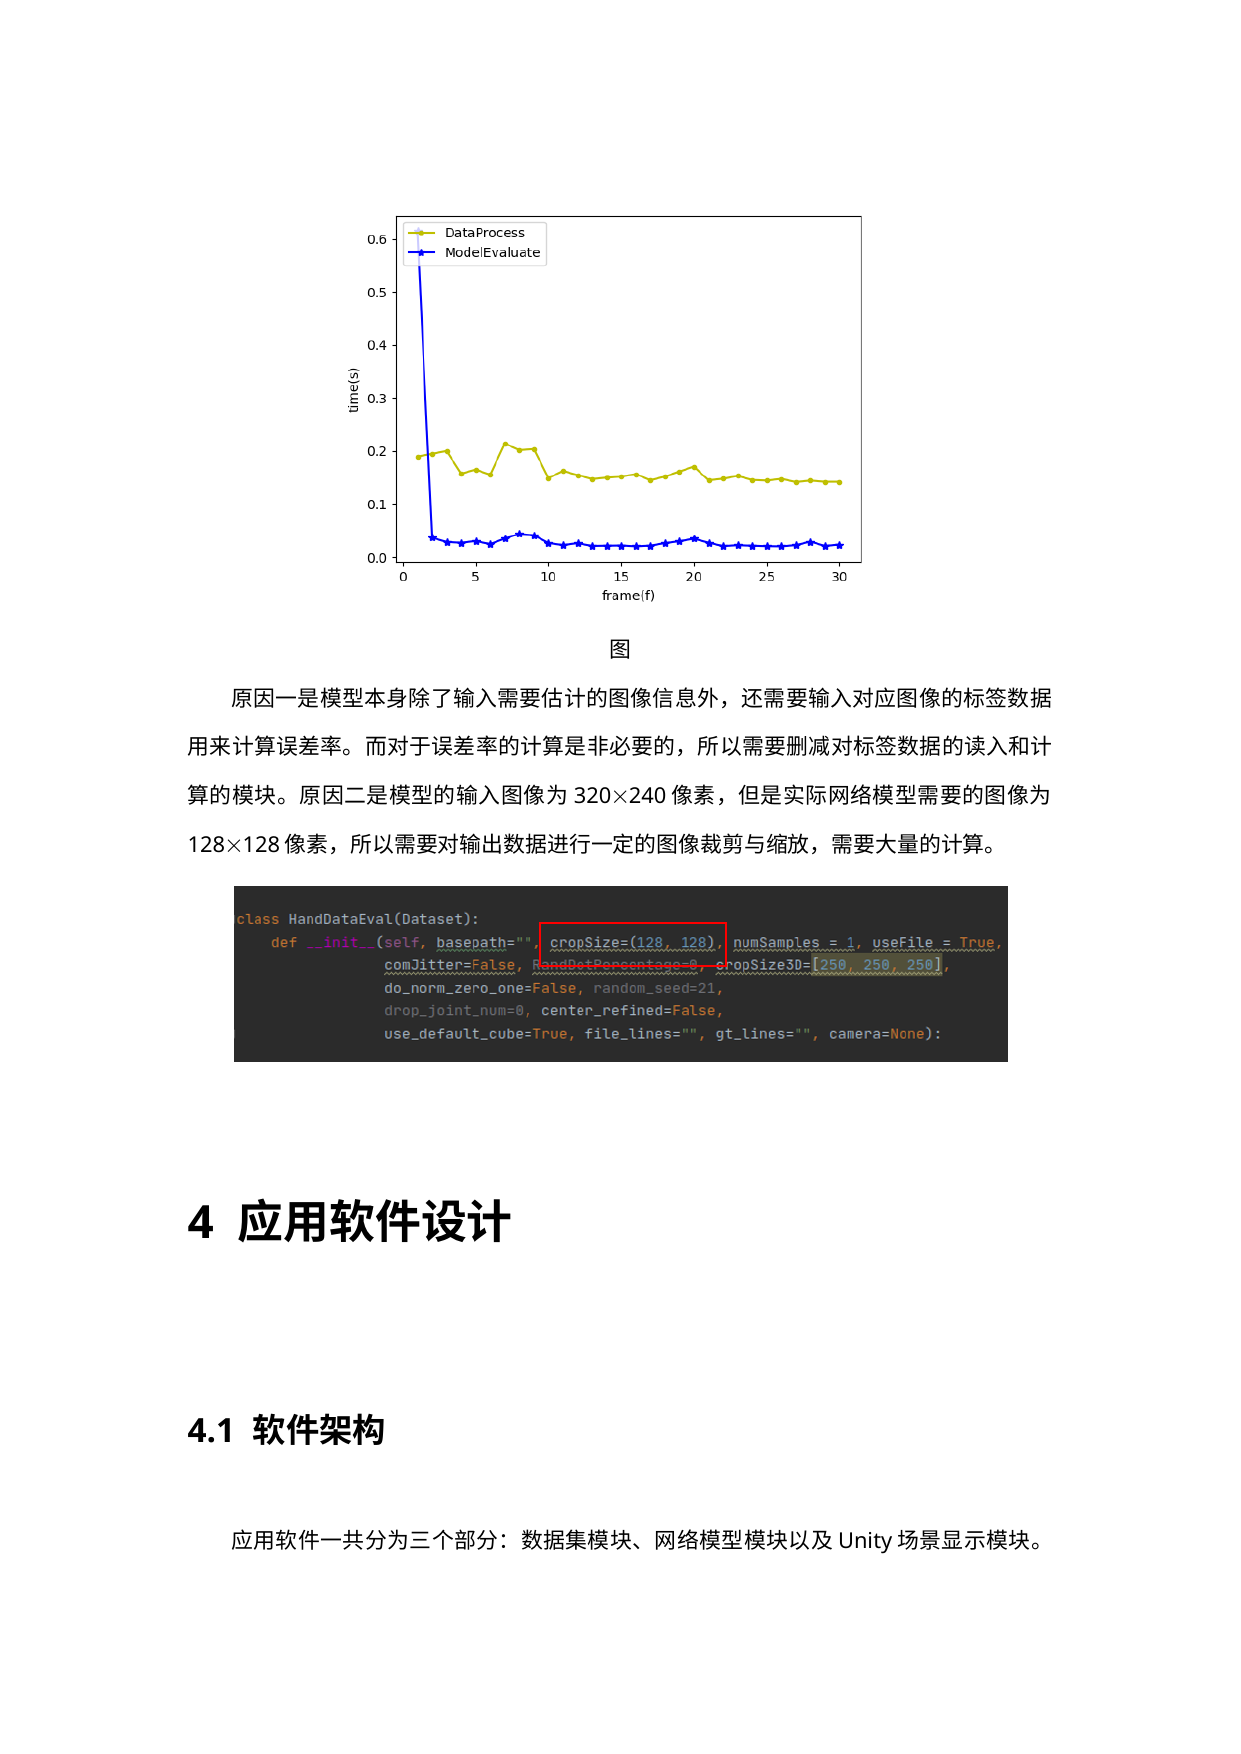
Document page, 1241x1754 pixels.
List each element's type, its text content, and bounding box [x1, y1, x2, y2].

text 原因一是模型本身除了输入需要估计的图像信息外，还需要输入对应图像的标签数据用来计算误差率。而对于误差率的计算是非必要的，所以需要删减对标签数据的读入和计算的模块。原因二是模型的输入图像为320240像素，但是实际网络模型需要的图像为128128像素，所以需要对输出数据进行一定的图像裁剪与缩放，需要大量的计算。 [187, 680, 1053, 859]
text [187, 1523, 1053, 1556]
subtitle 4.1 软件架构 [187, 1396, 1053, 1461]
picture [224, 874, 1016, 1072]
picture [321, 162, 920, 611]
subtitle 4 应用软件设计 [187, 1170, 1053, 1268]
text 图 [187, 632, 1053, 664]
